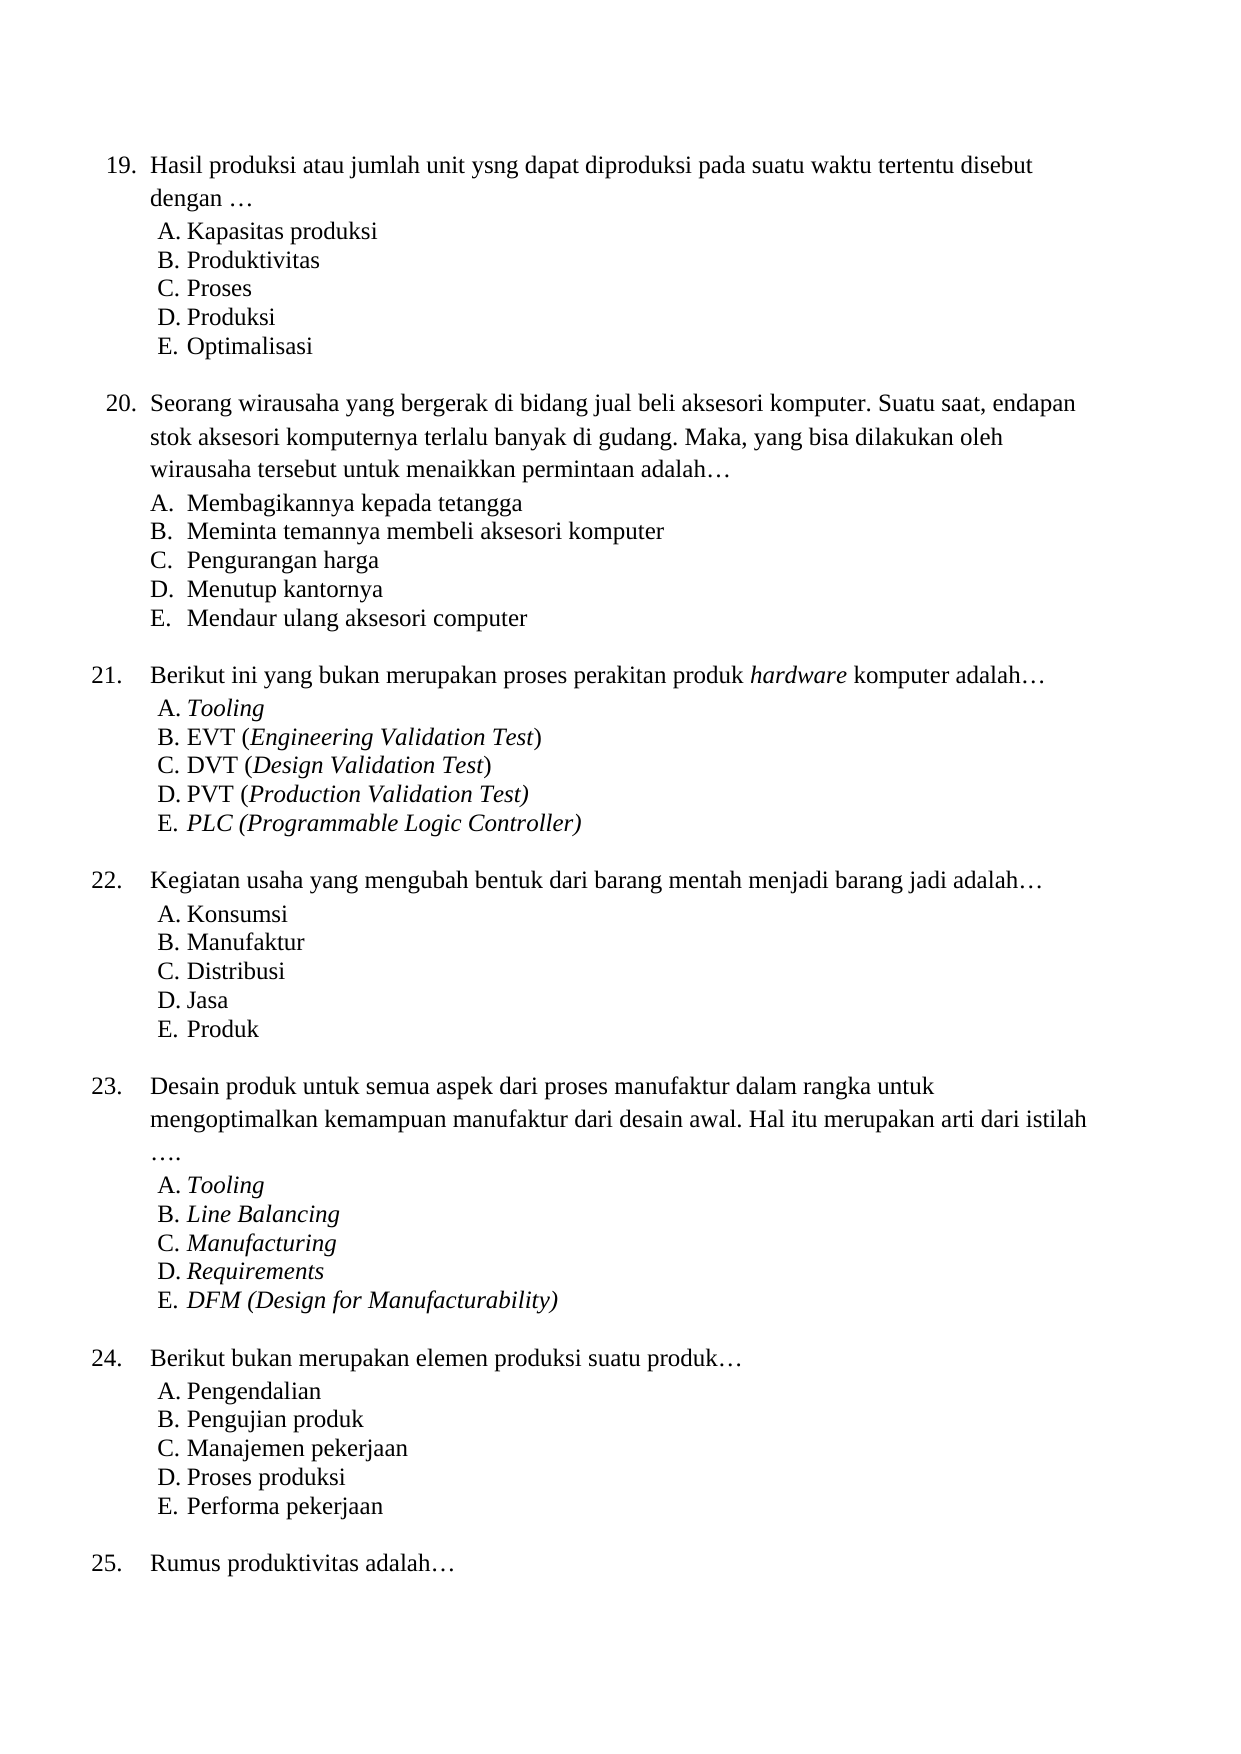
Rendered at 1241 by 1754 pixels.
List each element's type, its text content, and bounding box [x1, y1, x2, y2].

list Pengujian produk [157, 1404, 1090, 1433]
list Seorang wirausaha yang bergerak di bidang jual beli aksesori komputer. Suatu saat, endapan stok aksesori komputernya terlalu banyak di gudang. Maka, yang bisa dilakukan oleh wirausaha tersebut untuk menaikkan permintaan adalah… [106, 388, 1090, 483]
list Meminta temannya membeli aksesori komputer [150, 516, 1090, 545]
list Mendaur ulang aksesori computer [150, 603, 1090, 631]
list Produk [157, 1014, 1090, 1042]
list Desain produk untuk semua aspek dari proses manufaktur dalam rangka untuk mengoptimalkan kemampuan manufaktur dari desain awal. Hal itu merupakan arti dari istilah …. [91, 1071, 1090, 1166]
list Pengendalian [157, 1376, 1090, 1404]
list Berikut ini yang bukan merupakan proses perakitan produk hardware komputer adalah… [91, 660, 1090, 689]
list Produktivitas [157, 245, 1090, 273]
list Hasil produksi atau jumlah unit ysng dapat diproduksi pada suatu waktu tertentu disebut dengan … [106, 150, 1090, 212]
list Rumus produktivitas adalah… [91, 1548, 1090, 1577]
list Berikut bukan merupakan elemen produksi suatu produk… [91, 1343, 1090, 1371]
list Manajemen pekerjaan [157, 1433, 1090, 1462]
list Kapasitas produksi [157, 216, 1090, 245]
list Membagikannya kepada tetangga [150, 488, 1090, 516]
list Manufacturing [157, 1228, 1090, 1256]
list Manufaktur [157, 927, 1090, 956]
list Requirements [157, 1256, 1090, 1285]
list Line Balancing [157, 1199, 1090, 1228]
list Jasa [157, 985, 1090, 1014]
list Tooling [157, 693, 1090, 722]
list Konsumsi [157, 899, 1090, 927]
list DFM (Design for Manufacturability) [157, 1285, 1090, 1314]
list Menutup kantornya [150, 574, 1090, 603]
list DVT (Design Validation Test) [157, 751, 1090, 779]
list Pengurangan harga [150, 545, 1090, 574]
list EVT (Engineering Validation Test) [157, 722, 1090, 751]
list Produksi [157, 302, 1090, 331]
list Kegiatan usaha yang mengubah bentuk dari barang mentah menjadi barang jadi adalah… [91, 866, 1090, 894]
list Optimalisasi [157, 331, 1090, 360]
list Proses [157, 273, 1090, 302]
list Proses produksi [157, 1462, 1090, 1491]
list Tooling [157, 1170, 1090, 1199]
list Distribusi [157, 956, 1090, 985]
list PLC (Programmable Logic Controller) [157, 808, 1090, 837]
list Performa pekerjaan [157, 1491, 1090, 1519]
list PVT (Production Validation Test) [157, 779, 1090, 808]
